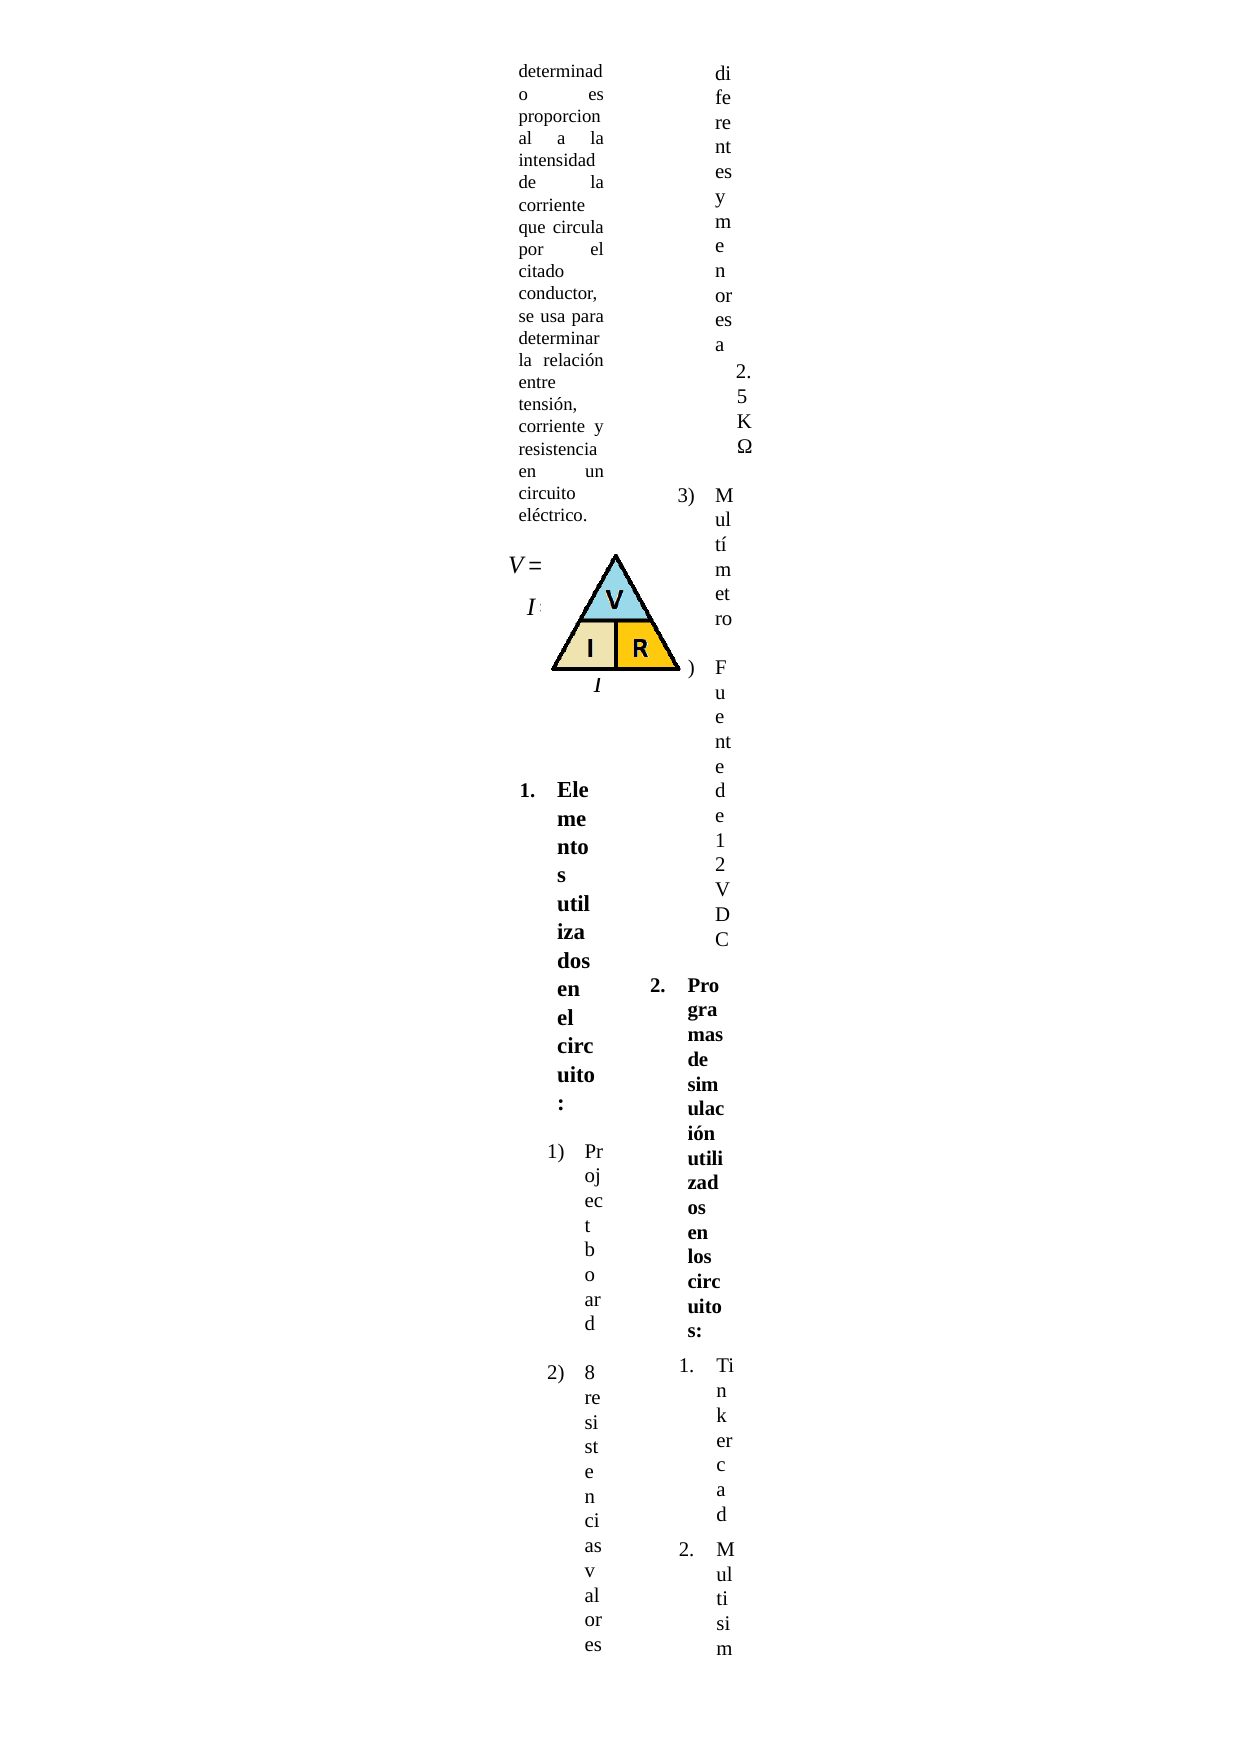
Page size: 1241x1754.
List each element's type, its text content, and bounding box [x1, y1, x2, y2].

list Multímetro [715, 482, 734, 630]
list 8 resistencias valores diferentes y menores a [715, 60, 734, 356]
list Multisim [678, 1537, 734, 1659]
list 8 resistencias valores diferentes y menores a [584, 1360, 604, 1656]
list Programas de simulación utilizados en los circuitos: [650, 973, 727, 1342]
list Fuente de 12V DC [715, 655, 734, 951]
list Elementos utilizados en el circuito: [519, 776, 596, 1115]
list Tinkercad [678, 1353, 734, 1526]
list Project board [584, 1138, 604, 1335]
picture [540, 546, 689, 678]
text 2.5KΩ [736, 359, 756, 458]
